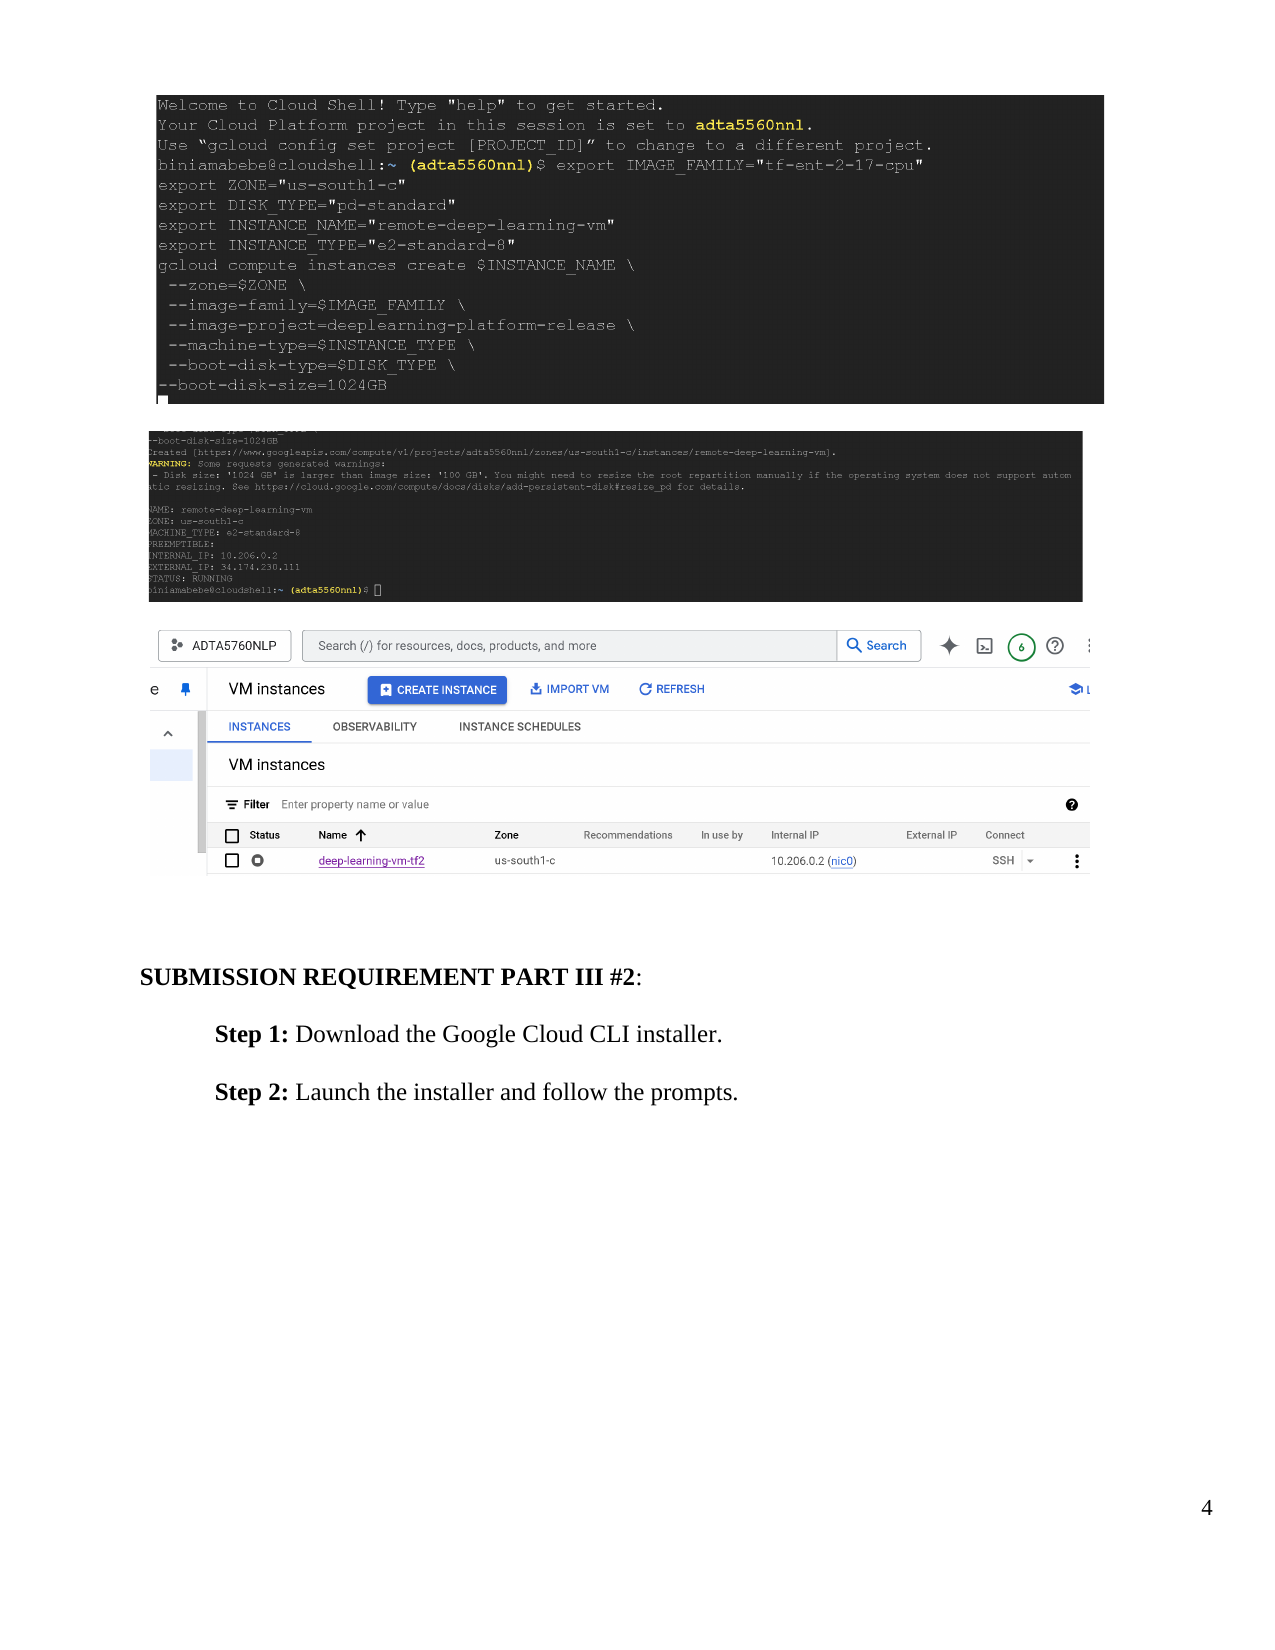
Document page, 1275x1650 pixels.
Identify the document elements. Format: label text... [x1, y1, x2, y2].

picture [156, 95, 1105, 404]
picture [148, 431, 1083, 602]
subtitle SUBMISSION REQUIREMENT PART III #2: [139, 904, 1212, 991]
picture [150, 630, 1090, 876]
text Step 1: Download the Google Cloud CLI installer. [295, 1019, 964, 1048]
text Step 2: Launch the installer and follow the prompts. [295, 1077, 964, 1106]
